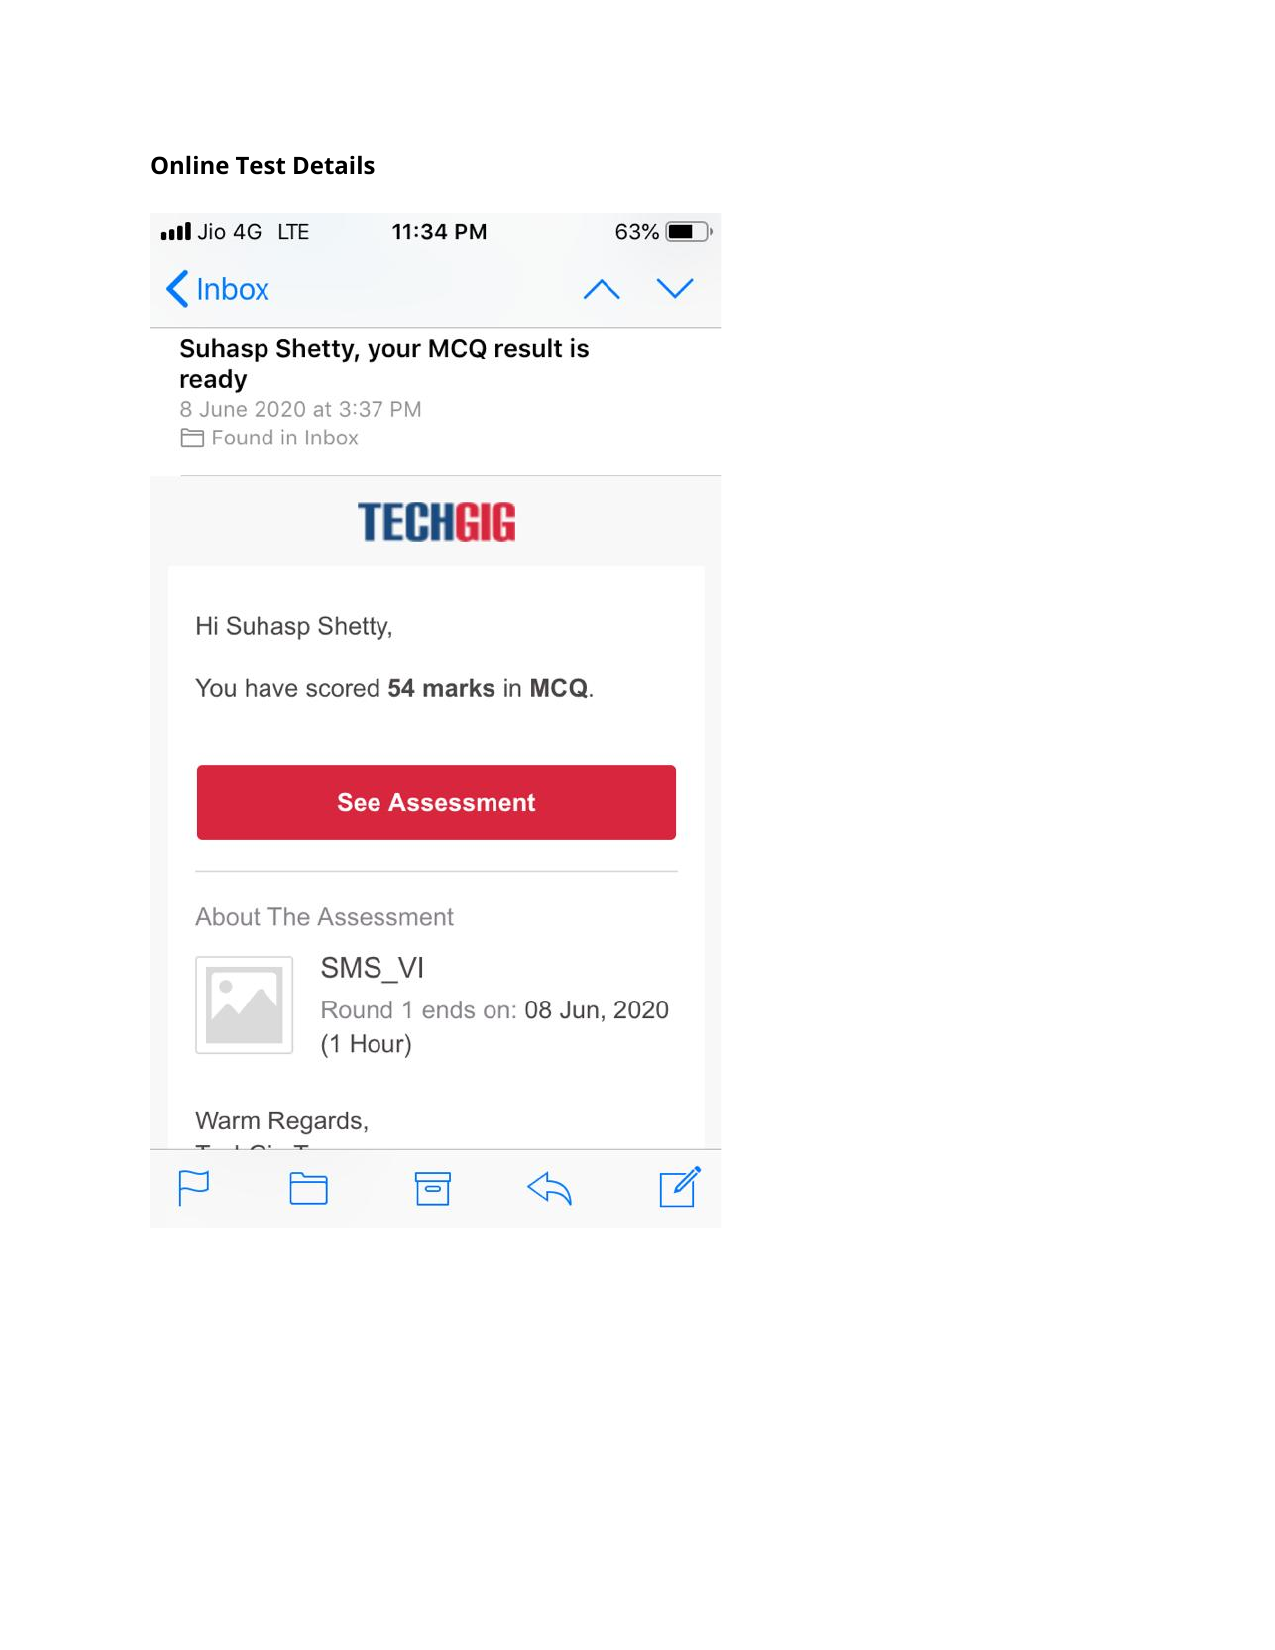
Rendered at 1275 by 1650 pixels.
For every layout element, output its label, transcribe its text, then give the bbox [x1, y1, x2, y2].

picture [150, 213, 722, 1228]
text Online Test Details [150, 148, 1125, 181]
